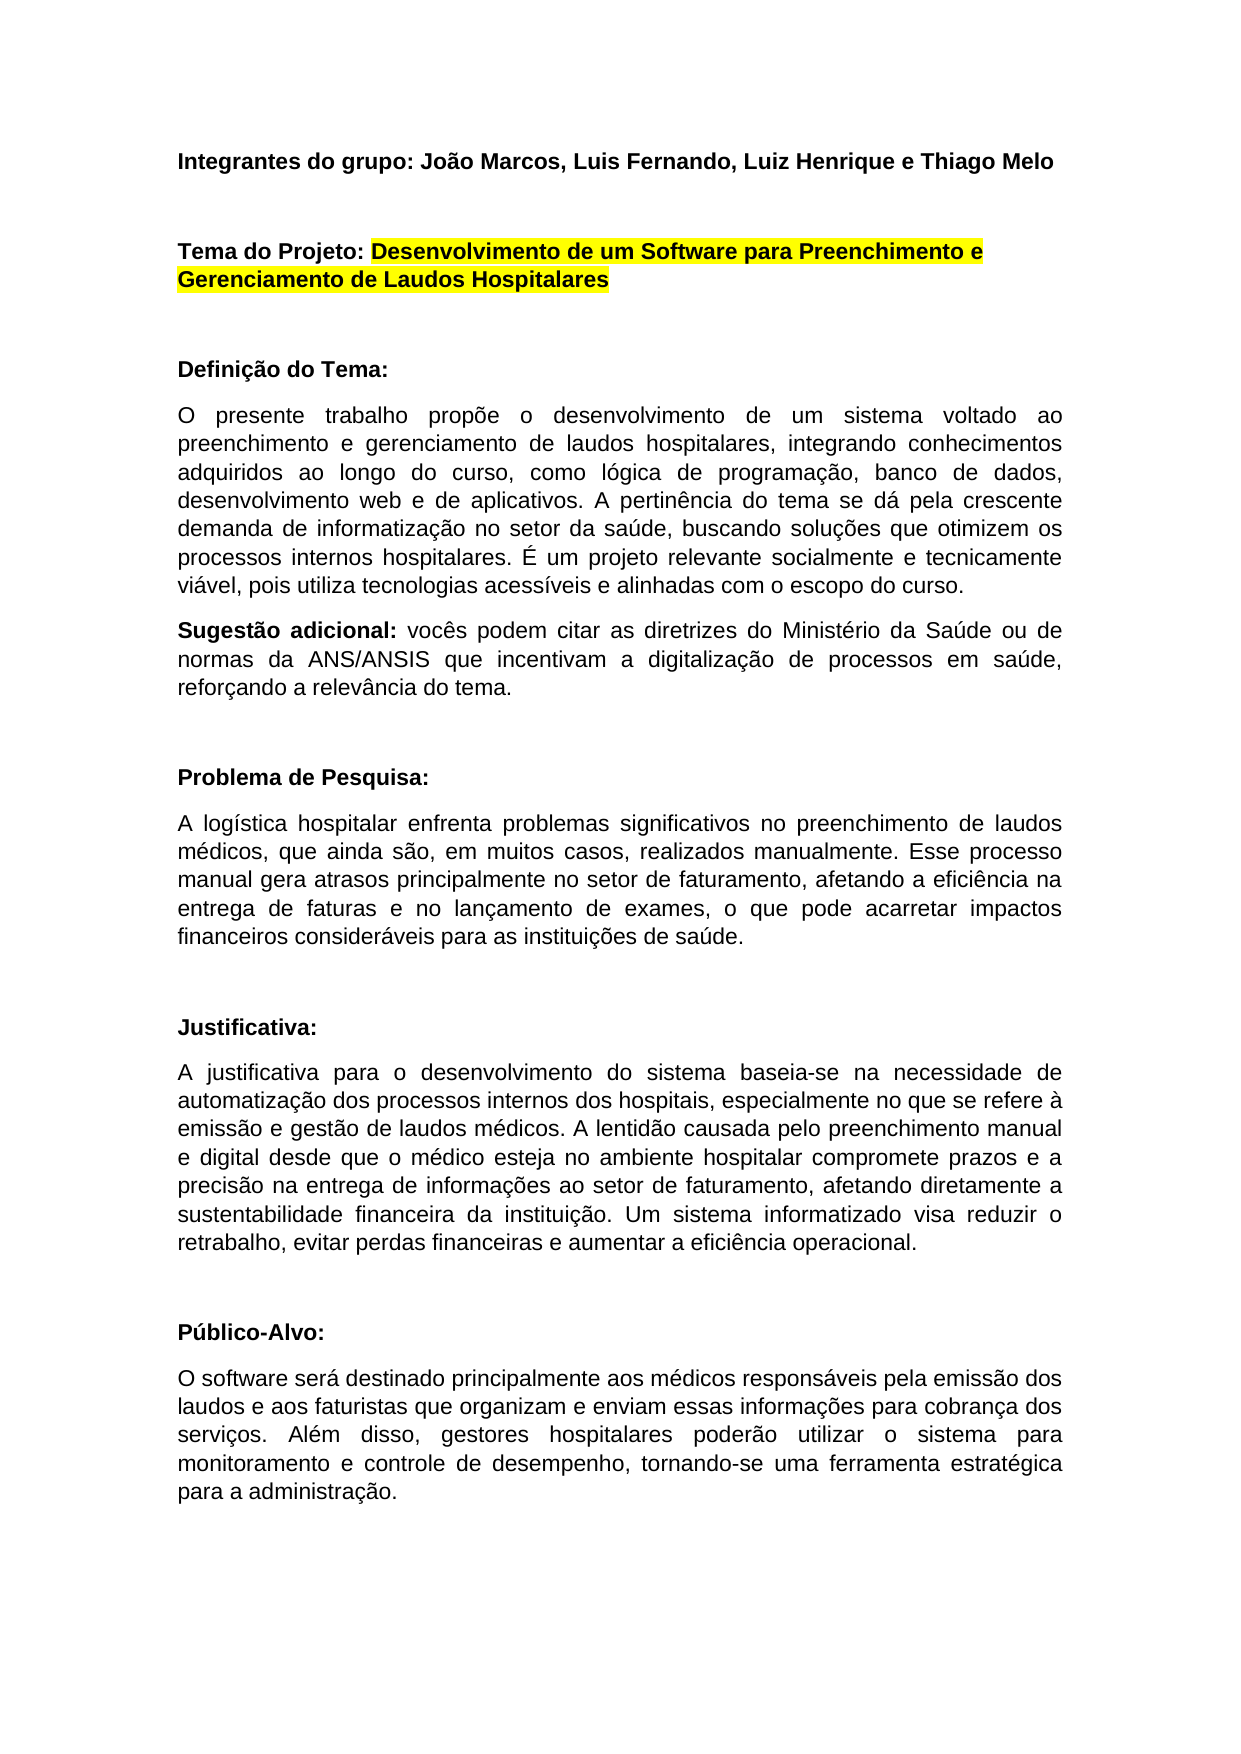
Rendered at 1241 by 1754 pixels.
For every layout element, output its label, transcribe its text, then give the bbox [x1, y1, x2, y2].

text A logística hospitalar enfrenta problemas significativos no preenchimento de laudos médicos, que ainda são, em muitos casos, realizados manualmente. Esse processo manual gera atrasos principalmente no setor de faturamento, afetando a eficiência na entrega de faturas e no lançamento de exames, o que pode acarretar impactos financeiros consideráveis para as instituições de saúde. [177, 809, 1063, 949]
text Integrantes do grupo: João Marcos, Luis Fernando, Luiz Henrique e Thiago Melo [177, 148, 1063, 174]
text O presente trabalho propõe o desenvolvimento de um sistema voltado ao preenchimento e gerenciamento de laudos hospitalares, integrando conhecimentos adquiridos ao longo do curso, como lógica de programação, banco de dados, desenvolvimento web e de aplicativos. A pertinência do tema se dá pela crescente demanda de informatização no setor da saúde, buscando soluções que otimizem os processos internos hospitalares. É um projeto relevante socialmente e tecnicamente viável, pois utiliza tecnologias acessíveis e alinhadas com o escopo do curso. [177, 402, 1063, 598]
text Problema de Pesquisa: [177, 764, 1063, 791]
text Definição do Tema: [177, 356, 1063, 383]
text Justificativa: [177, 1013, 1063, 1040]
text Público-Alvo: [177, 1319, 1063, 1346]
text O software será destinado principalmente aos médicos responsáveis pela emissão dos laudos e aos faturistas que organizam e enviam essas informações para cobrança dos serviços. Além disso, gestores hospitalares poderão utilizar o sistema para monitoramento e controle de desempenho, tornando-se uma ferramenta estratégica para a administração. [177, 1364, 1063, 1504]
text Sugestão adicional: vocês podem citar as diretrizes do Ministério da Saúde ou de normas da ANS/ANSIS que incentivam a digitalização de processos em saúde, reforçando a relevância do tema. [177, 617, 1063, 701]
text Tema do Projeto: Desenvolvimento de um Software para Preenchimento e Gerenciamento de Laudos Hospitalares [177, 238, 1063, 293]
text A justificativa para o desenvolvimento do sistema baseia-se na necessidade de automatização dos processos internos dos hospitais, especialmente no que se refere à emissão e gestão de laudos médicos. A lentidão causada pelo preenchimento manual e digital desde que o médico esteja no ambiente hospitalar compromete prazos e a precisão na entrega de informações ao setor de faturamento, afetando diretamente a sustentabilidade financeira da instituição. Um sistema informatizado visa reduzir o retrabalho, evitar perdas financeiras e aumentar a eficiência operacional. [177, 1058, 1063, 1256]
